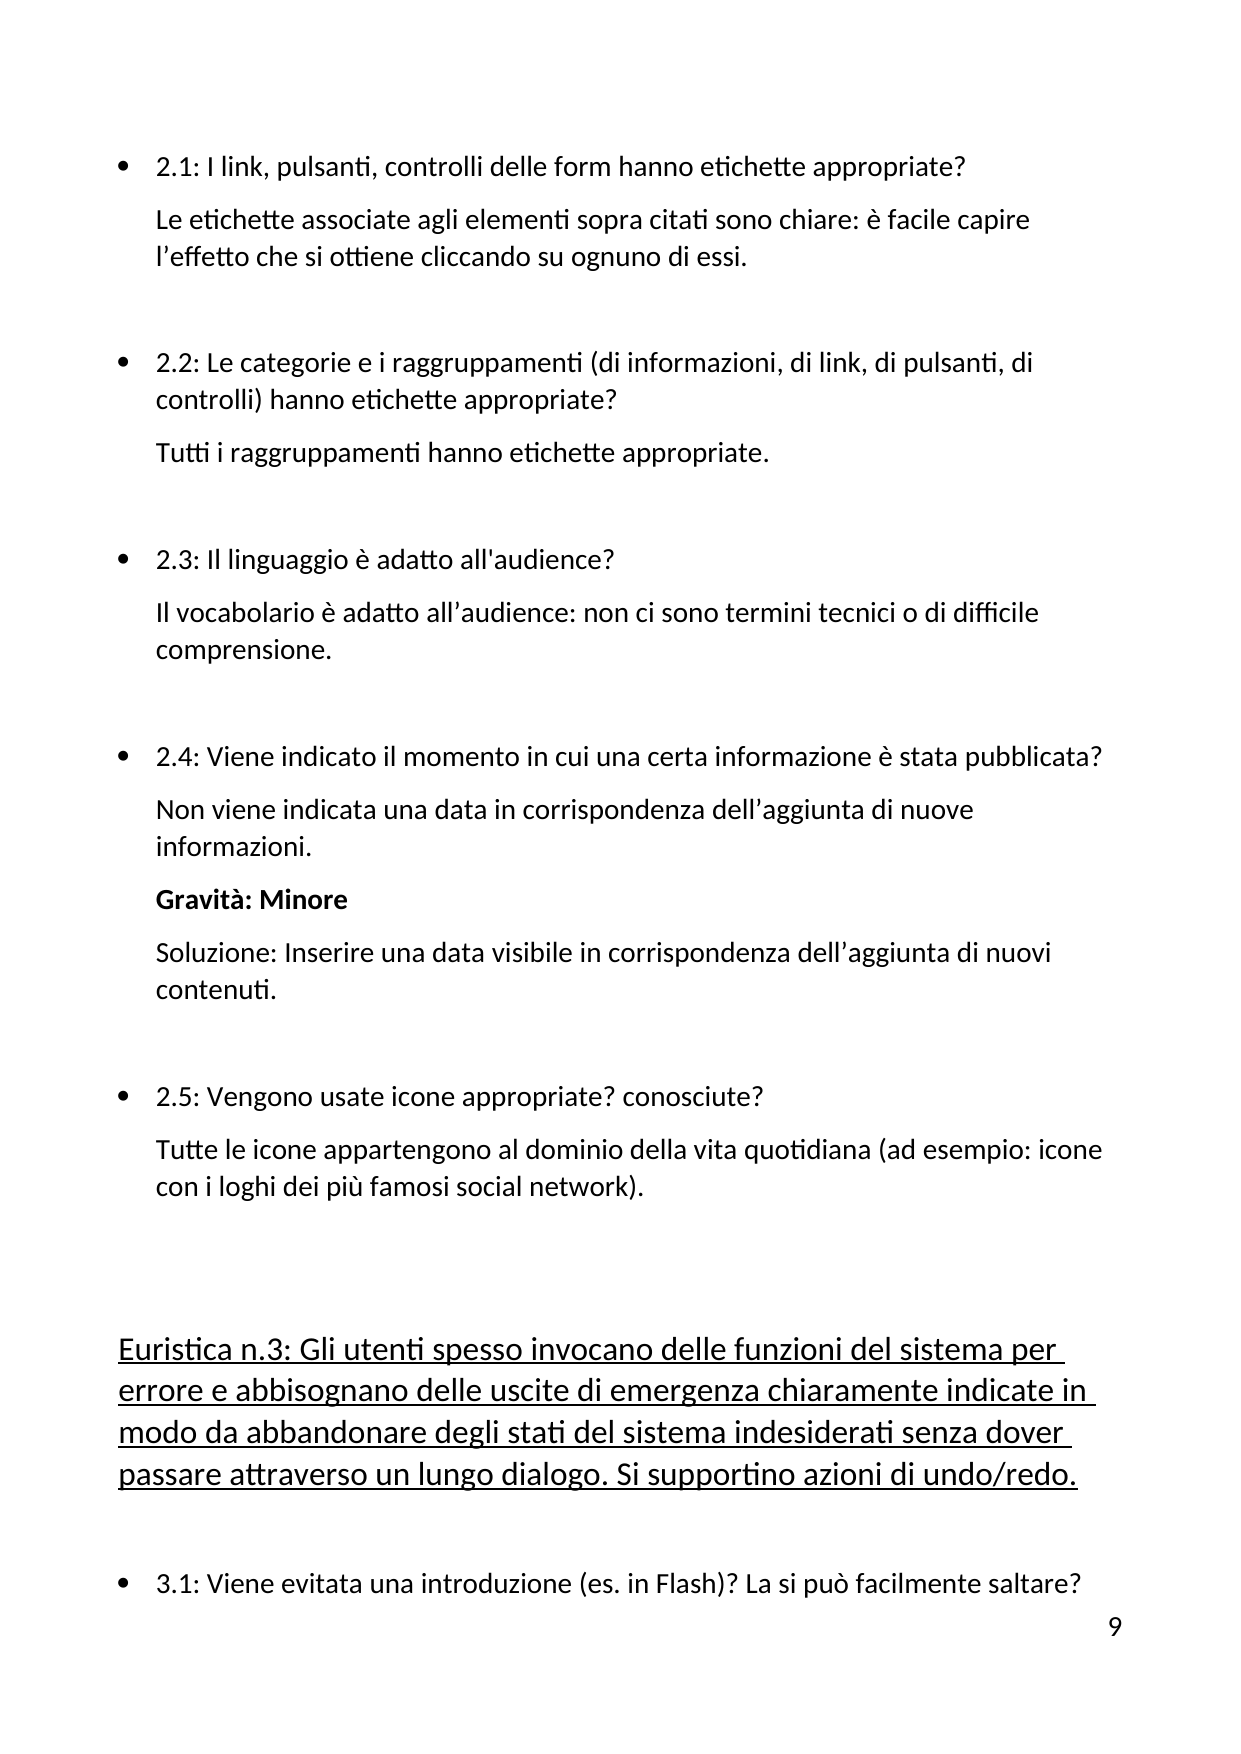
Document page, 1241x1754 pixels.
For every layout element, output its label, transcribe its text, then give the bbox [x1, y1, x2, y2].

list 2.1: I link, pulsanti, controlli delle form hanno etichette appropriate? [118, 148, 1122, 183]
text Tutte le icone appartengono al dominio della vita quotidiana (ad esempio: icone con i loghi dei più famosi social network). [156, 1131, 1122, 1203]
text Tutti i raggruppamenti hanno etichette appropriate. [156, 434, 1122, 470]
text Soluzione: Inserire una data visibile in corrispondenza dell’aggiunta di nuovi contenuti. [156, 934, 1122, 1007]
text Gravità: Minore [156, 881, 1122, 917]
list 3.1: Viene evitata una introduzione (es. in Flash)? La si può facilmente saltare? [118, 1565, 1122, 1601]
text Le etichette associate agli elementi sopra citati sono chiare: è facile capire l’effetto che si ottiene cliccando su ognuno di essi. [156, 201, 1122, 273]
text Euristica n.3: Gli utenti spesso invocano delle funzioni del sistema per errore e abbisognano delle uscite di emergenza chiaramente indicate in modo da abbandonare degli stati del sistema indesiderati senza dover passare attraverso un lungo dialogo. Si supportino azioni di undo/redo. [118, 1328, 1122, 1494]
text Non viene indicata una data in corrispondenza dell’aggiunta di nuove informazioni. [156, 791, 1122, 863]
list 2.2: Le categorie e i raggruppamenti (di informazioni, di link, di pulsanti, di controlli) hanno etichette appropriate? [118, 344, 1122, 417]
list 2.4: Viene indicato il momento in cui una certa informazione è stata pubblicata? [118, 738, 1122, 773]
text Il vocabolario è adatto all’audience: non ci sono termini tecnici o di difficile comprensione. [156, 594, 1122, 667]
list 2.5: Vengono usate icone appropriate? conosciute? [118, 1078, 1122, 1113]
list 2.3: Il linguaggio è adatto all'audience? [118, 541, 1122, 577]
